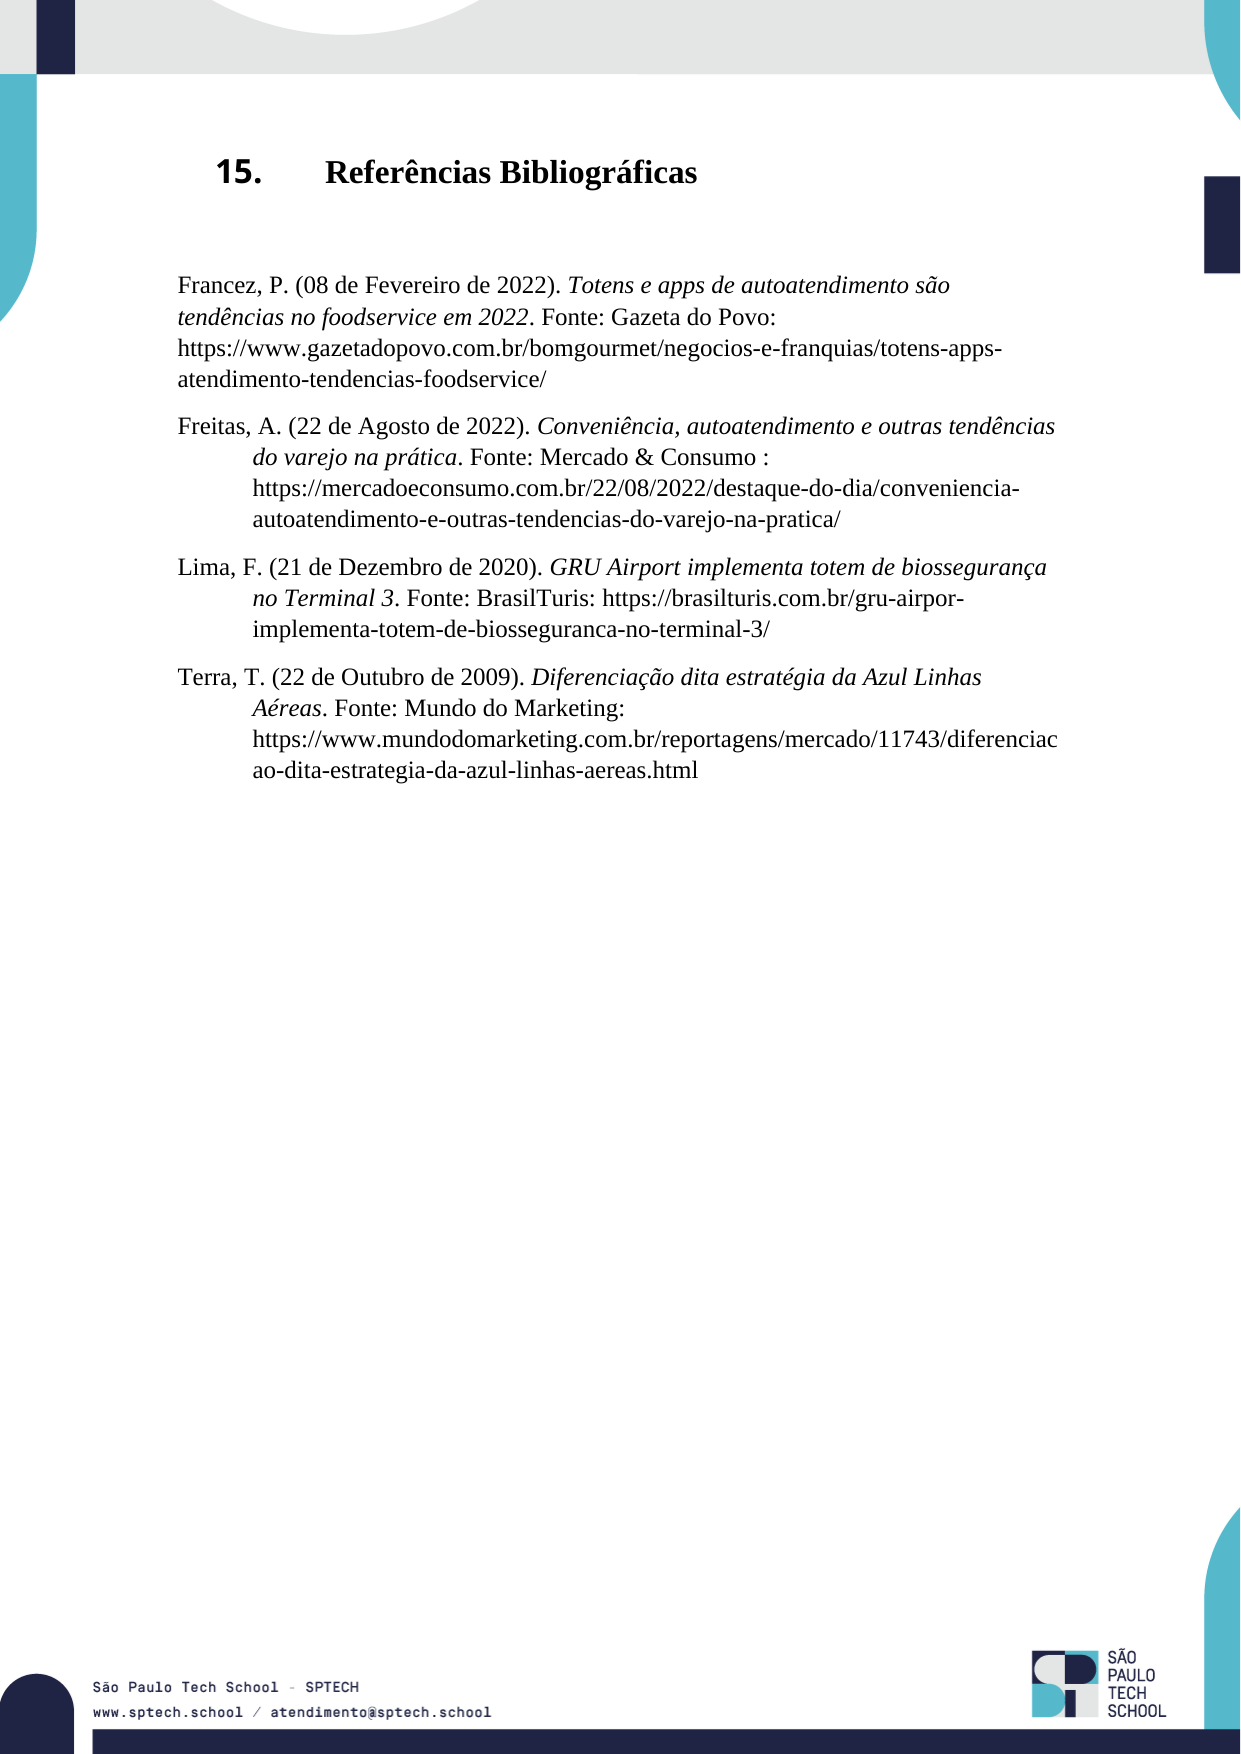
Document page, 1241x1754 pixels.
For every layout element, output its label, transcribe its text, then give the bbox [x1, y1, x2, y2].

subtitle Referências Bibliográficas [215, 148, 1063, 193]
picture [0, 0, 1241, 1754]
